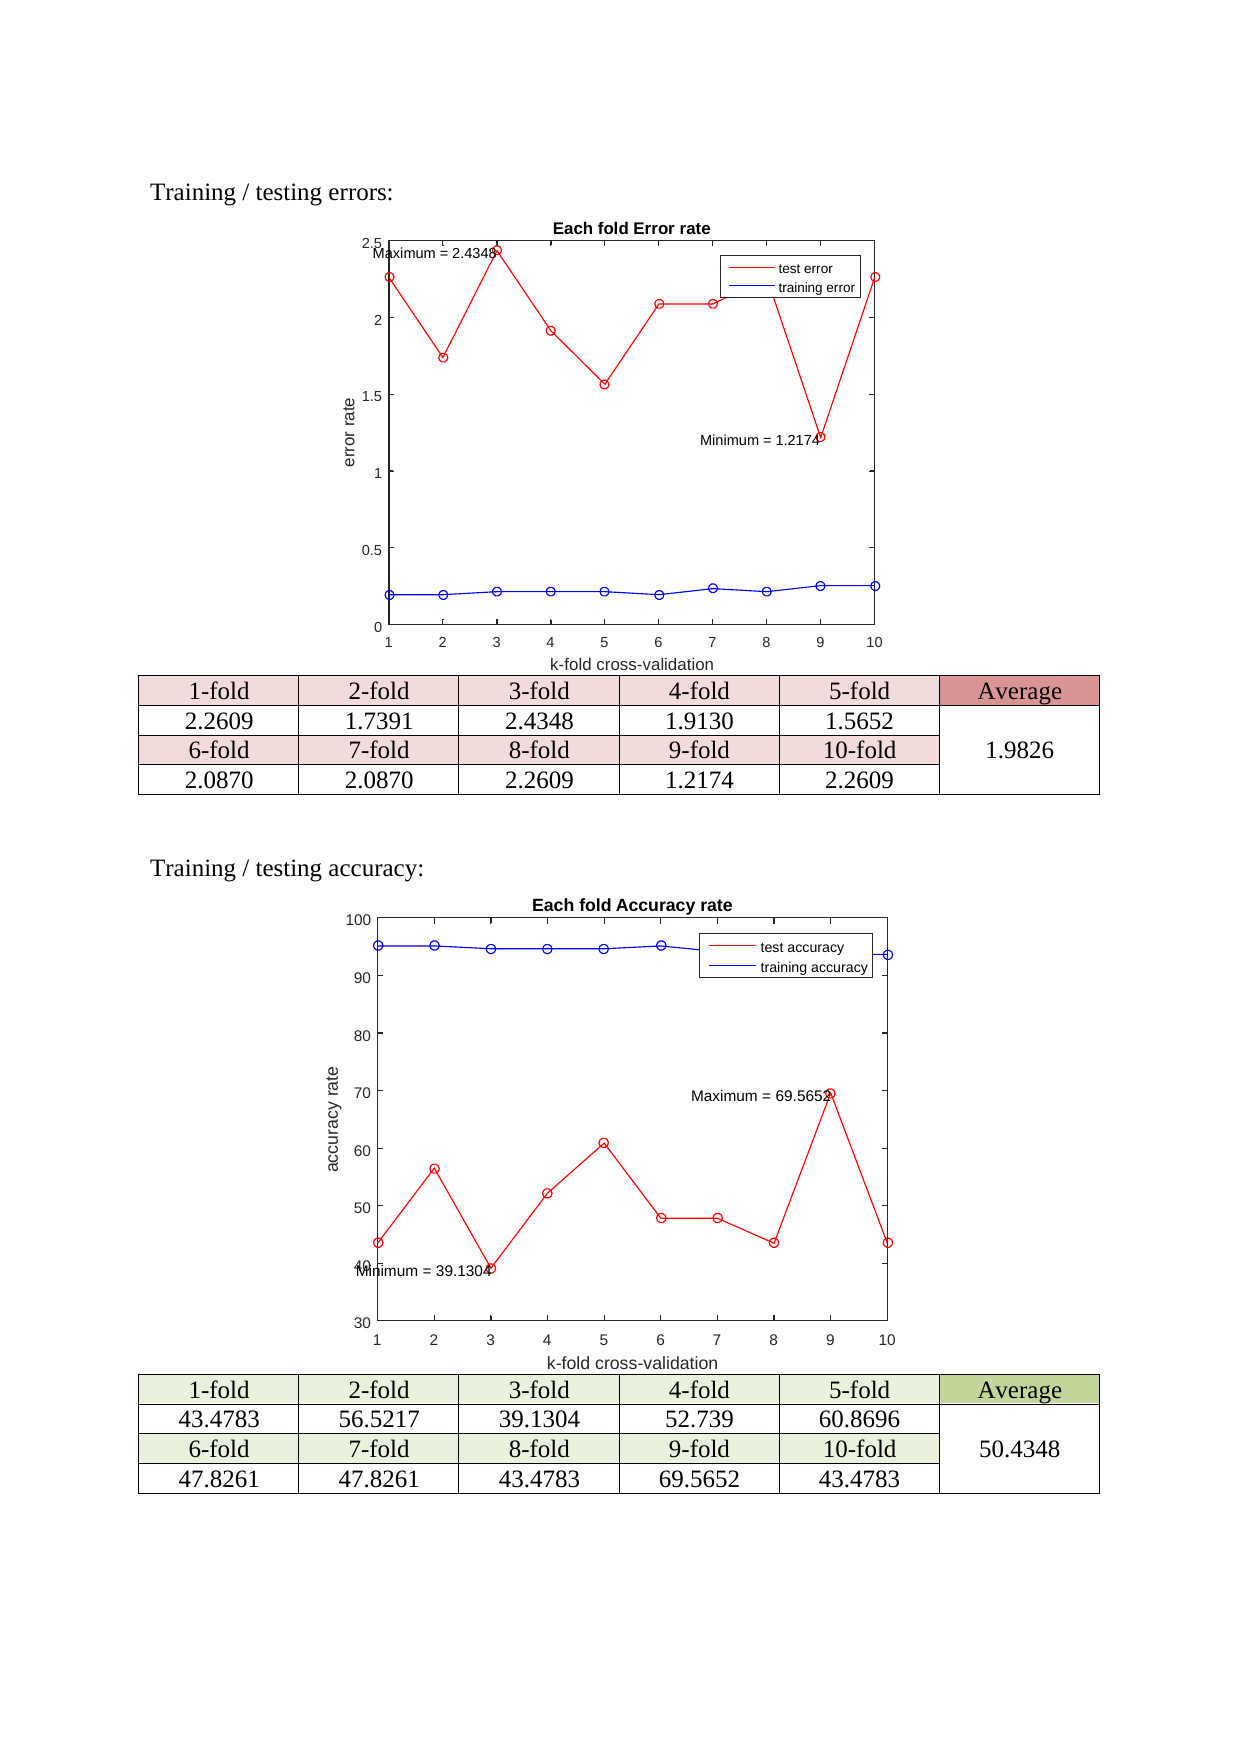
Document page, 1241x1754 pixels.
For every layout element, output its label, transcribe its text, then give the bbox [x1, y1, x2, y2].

table_header 4-fold [620, 676, 779, 705]
table_header 4-fold [620, 1375, 779, 1403]
table_cell 8-fold [459, 1434, 619, 1463]
table_header 2-fold [299, 1375, 458, 1403]
table_cell 2.0870 [139, 765, 298, 794]
table_cell 2.4348 [459, 706, 619, 734]
table_cell 6-fold [139, 1434, 298, 1463]
table_cell 50.4348 [940, 1405, 1099, 1493]
table_cell 69.5652 [620, 1464, 779, 1493]
table_cell 1.9826 [940, 706, 1099, 794]
table_cell 47.8261 [299, 1464, 458, 1493]
table_header 1-fold [139, 676, 298, 705]
table_header 1-fold [139, 1375, 298, 1403]
table_cell 39.1304 [459, 1405, 619, 1433]
table_cell 2.2609 [459, 765, 619, 794]
table_cell 2.2609 [780, 765, 939, 794]
table_cell 47.8261 [139, 1464, 298, 1493]
table_cell 2.2609 [139, 706, 298, 734]
table_cell 43.4783 [780, 1464, 939, 1493]
table_header 3-fold [459, 1375, 619, 1403]
table_cell 9-fold [620, 1434, 779, 1463]
table_cell 7-fold [299, 736, 458, 764]
table_cell 56.5217 [299, 1405, 458, 1433]
table_cell 43.4783 [139, 1405, 298, 1433]
table_cell 10-fold [780, 1434, 939, 1463]
table_cell 2.0870 [299, 765, 458, 794]
text Training / testing accuracy: [150, 853, 1090, 881]
table_cell 6-fold [139, 736, 298, 764]
table_header 5-fold [780, 1375, 939, 1403]
table_cell 60.8696 [780, 1405, 939, 1433]
table_cell 8-fold [459, 736, 619, 764]
table_cell 52.739 [620, 1405, 779, 1433]
table_header Average [940, 676, 1099, 705]
table_cell 1.5652 [780, 706, 939, 734]
table_cell 10-fold [780, 736, 939, 764]
table_cell 1.2174 [620, 765, 779, 794]
table_header 2-fold [299, 676, 458, 705]
table_cell 1.9130 [620, 706, 779, 734]
table_cell 7-fold [299, 1434, 458, 1463]
table_cell 1.7391 [299, 706, 458, 734]
table_cell 9-fold [620, 736, 779, 764]
table_header Average [940, 1375, 1099, 1403]
text Training / testing errors: [150, 177, 1090, 206]
table_cell 43.4783 [459, 1464, 619, 1493]
table_header 3-fold [459, 676, 619, 705]
table_header 5-fold [780, 676, 939, 705]
